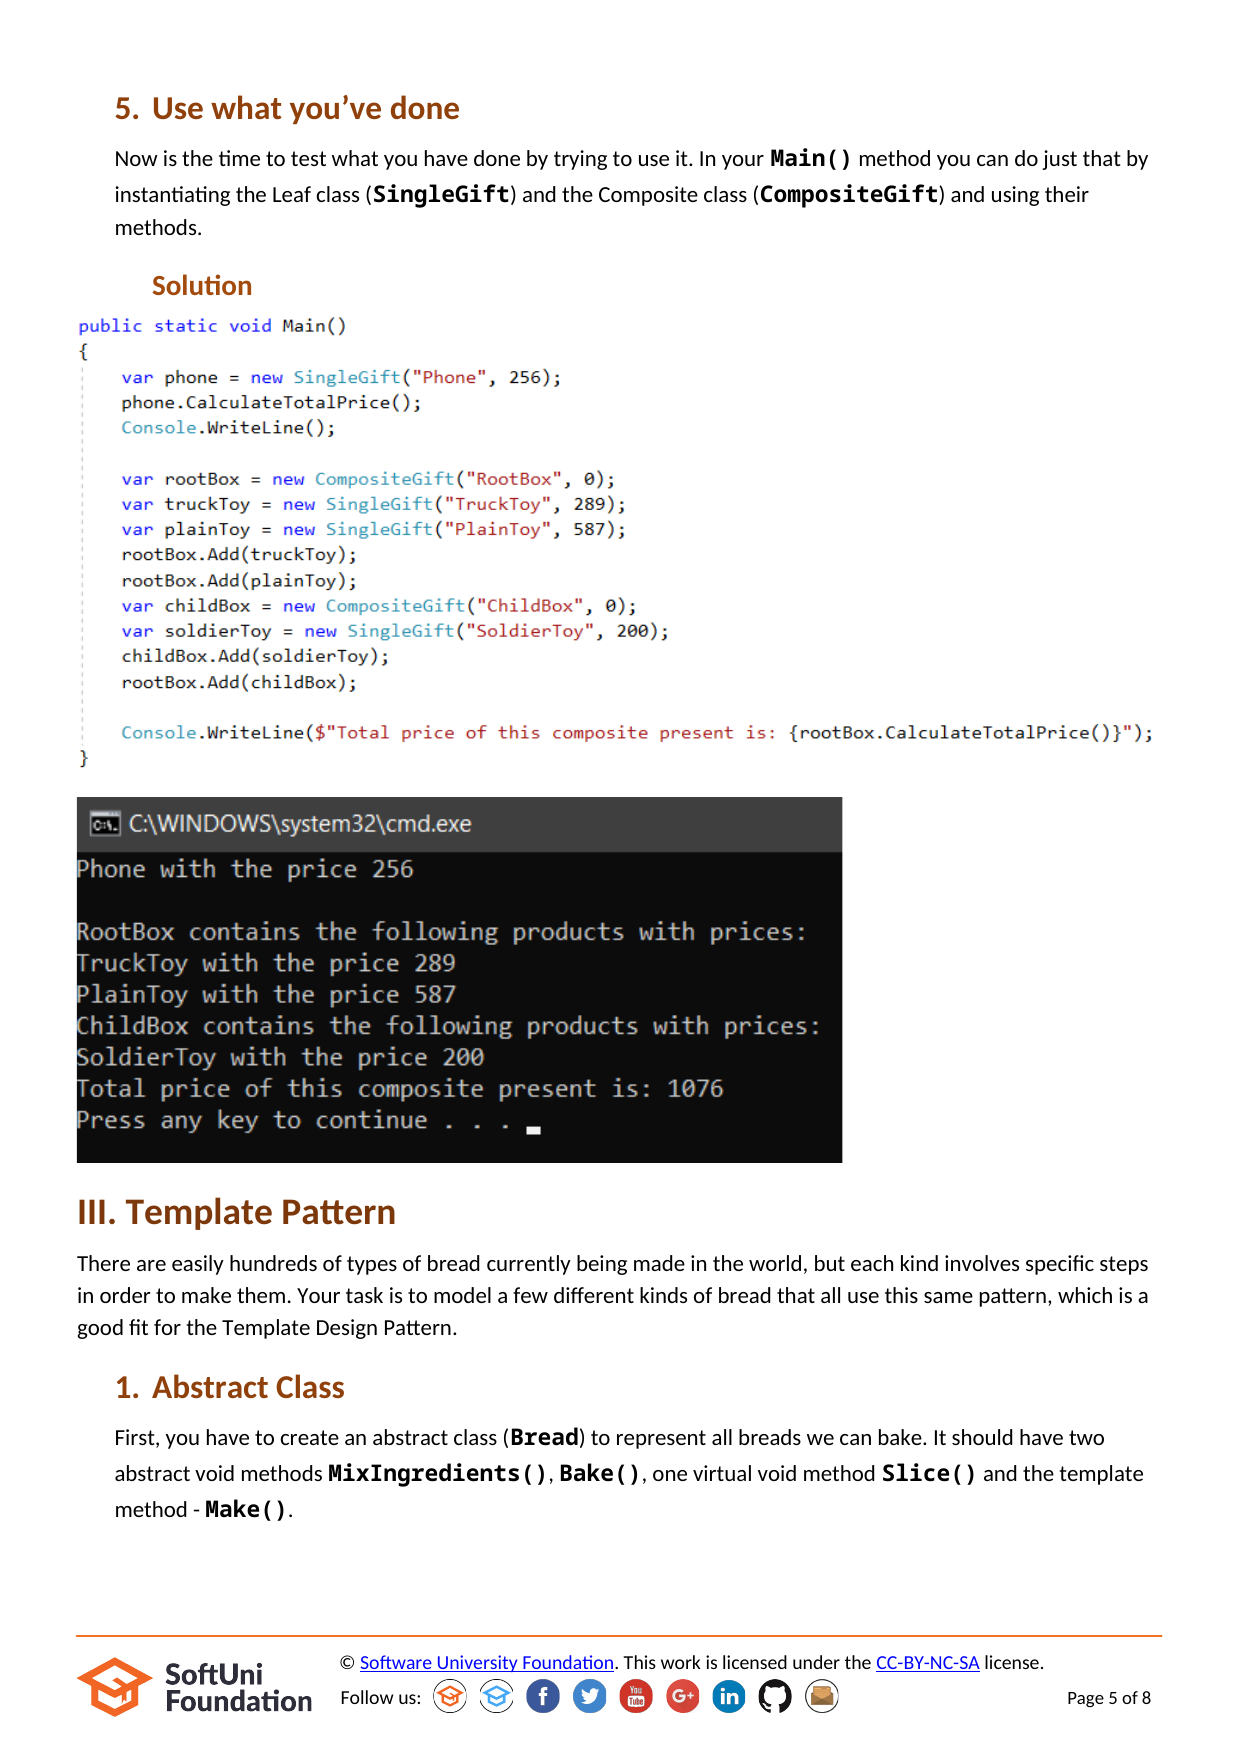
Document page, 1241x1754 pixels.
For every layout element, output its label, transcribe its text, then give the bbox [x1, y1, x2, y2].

picture [76, 315, 1164, 772]
picture [573, 1679, 607, 1713]
picture [619, 1679, 653, 1713]
text Now is the time to test what you have done by trying to use it. In your Main() method you can do just that by instantiating the Leaf class (SingleGift) and the Composite class (CompositeGift) and using their methods. [114, 142, 1163, 242]
picture [433, 1679, 467, 1713]
picture [76, 1657, 312, 1717]
picture [76, 797, 843, 1163]
picture [712, 1703, 722, 1713]
subtitle Use what you’ve done [114, 87, 1163, 128]
picture [758, 1679, 792, 1713]
picture [480, 1679, 513, 1713]
picture [805, 1679, 839, 1713]
subtitle III. Template Pattern [77, 1188, 1163, 1233]
picture [666, 1679, 700, 1713]
picture [736, 1703, 746, 1713]
picture [727, 1694, 738, 1704]
text First, you have to create an abstract class (Bread) to represent all breads we can bake. It should have two abstract void methods MixIngredients(), Bake(), one virtual void method Slice() and the template method - Make(). [114, 1421, 1163, 1524]
picture [736, 1680, 746, 1690]
text There are easily hundreds of types of bread currently being made in the world, but each kind involves specific steps in order to make them. Your task is to model a few different kinds of bread that all use this same pattern, which is a good fit for the Template Design Pattern. [77, 1249, 1163, 1341]
picture [712, 1680, 722, 1690]
subtitle Solution [77, 267, 1163, 302]
picture [526, 1679, 560, 1713]
subtitle Abstract Class [114, 1366, 1163, 1407]
